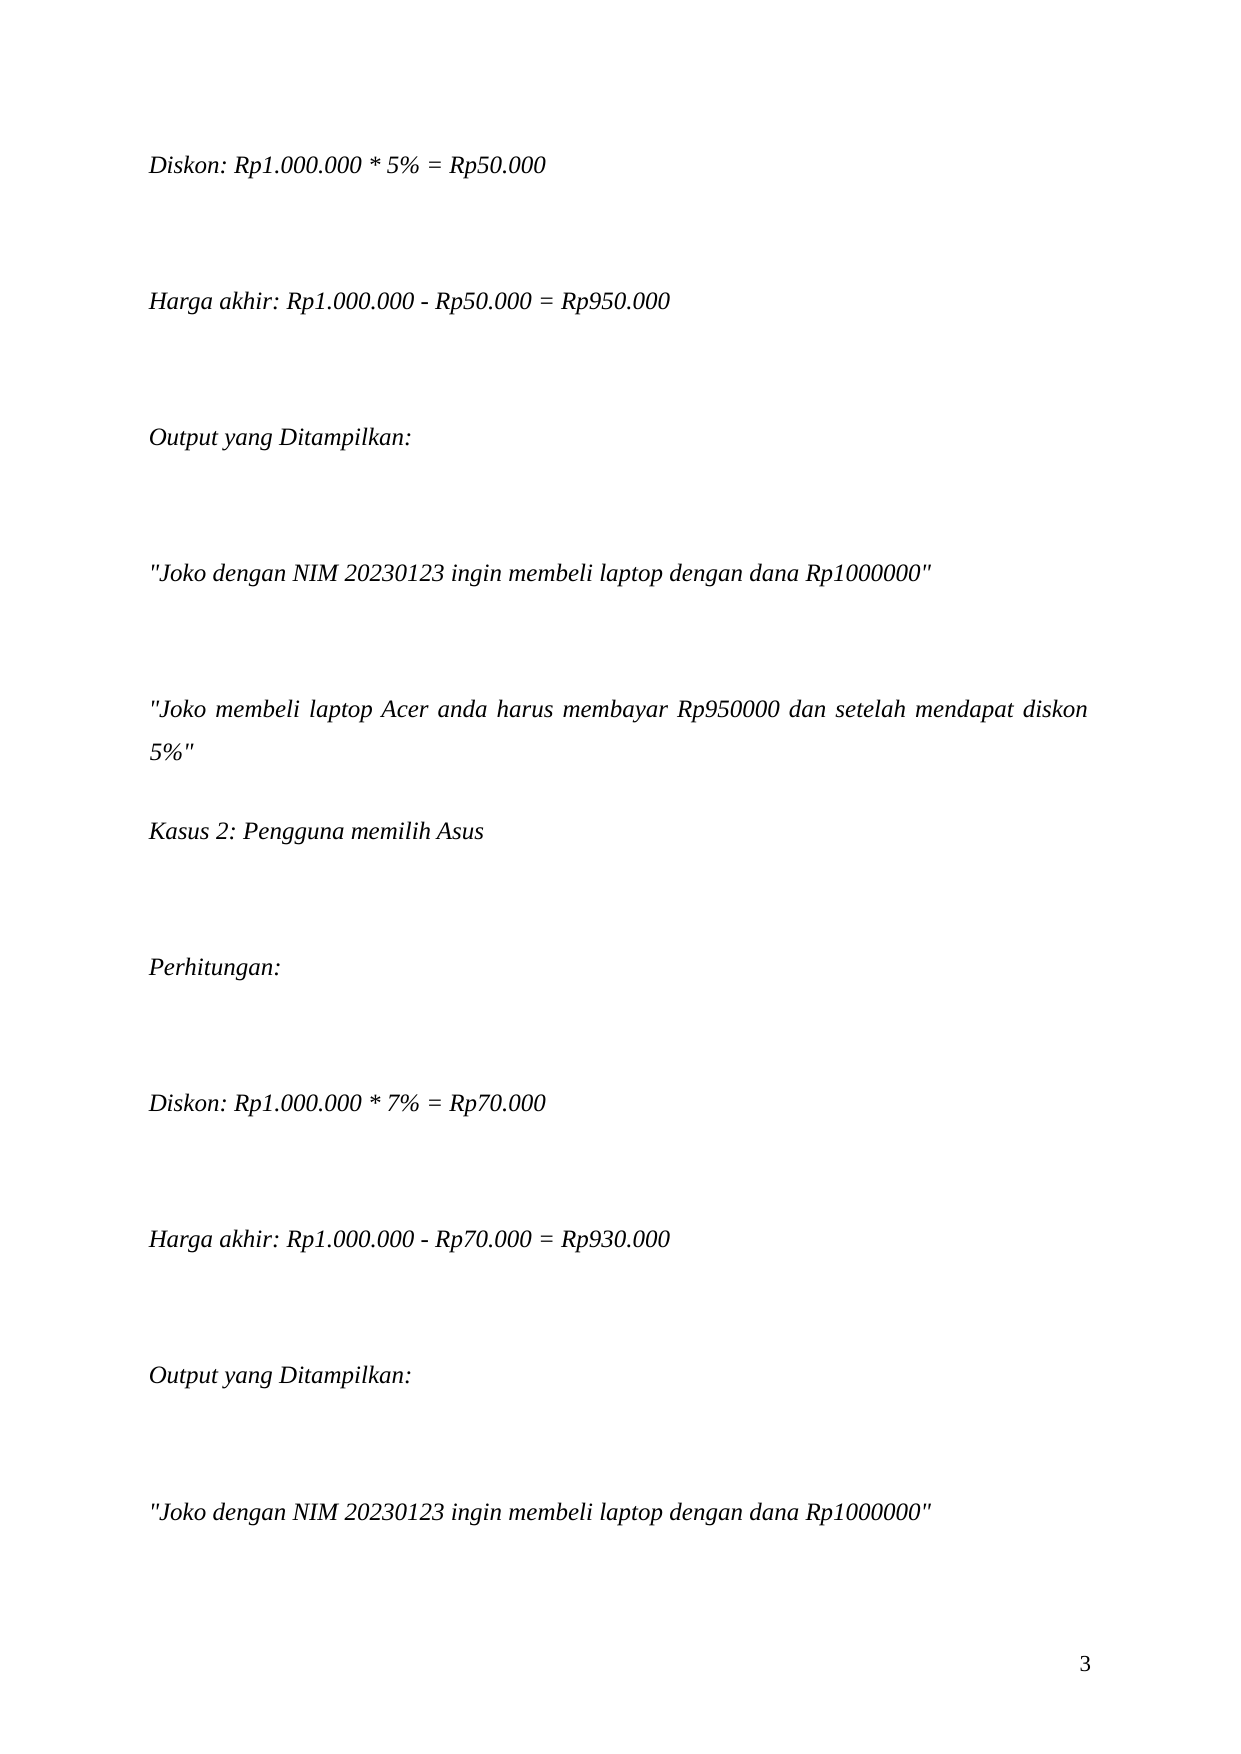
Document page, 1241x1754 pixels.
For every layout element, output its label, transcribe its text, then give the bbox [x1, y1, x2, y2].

text Output yang Ditampilkan: [148, 1360, 1092, 1389]
text Output yang Ditampilkan: [148, 422, 1092, 451]
text Harga akhir: Rp1.000.000 - Rp50.000 = Rp950.000 [148, 286, 1092, 315]
text "Joko dengan NIM 20230123 ingin membeli laptop dengan dana Rp1000000" [148, 558, 1092, 587]
text "Joko membeli laptop Acer anda harus membayar Rp950000 dan setelah mendapat diskon 5%" [148, 694, 1092, 765]
text Diskon: Rp1.000.000 * 5% = Rp50.000 [148, 150, 1092, 179]
text Diskon: Rp1.000.000 * 7% = Rp70.000 [148, 1088, 1092, 1117]
text Harga akhir: Rp1.000.000 - Rp70.000 = Rp930.000 [148, 1224, 1092, 1253]
text Perhitungan: [148, 952, 1092, 981]
text "Joko dengan NIM 20230123 ingin membeli laptop dengan dana Rp1000000" [148, 1497, 1092, 1525]
text Kasus 2: Pengguna memilih Asus [148, 816, 1092, 845]
